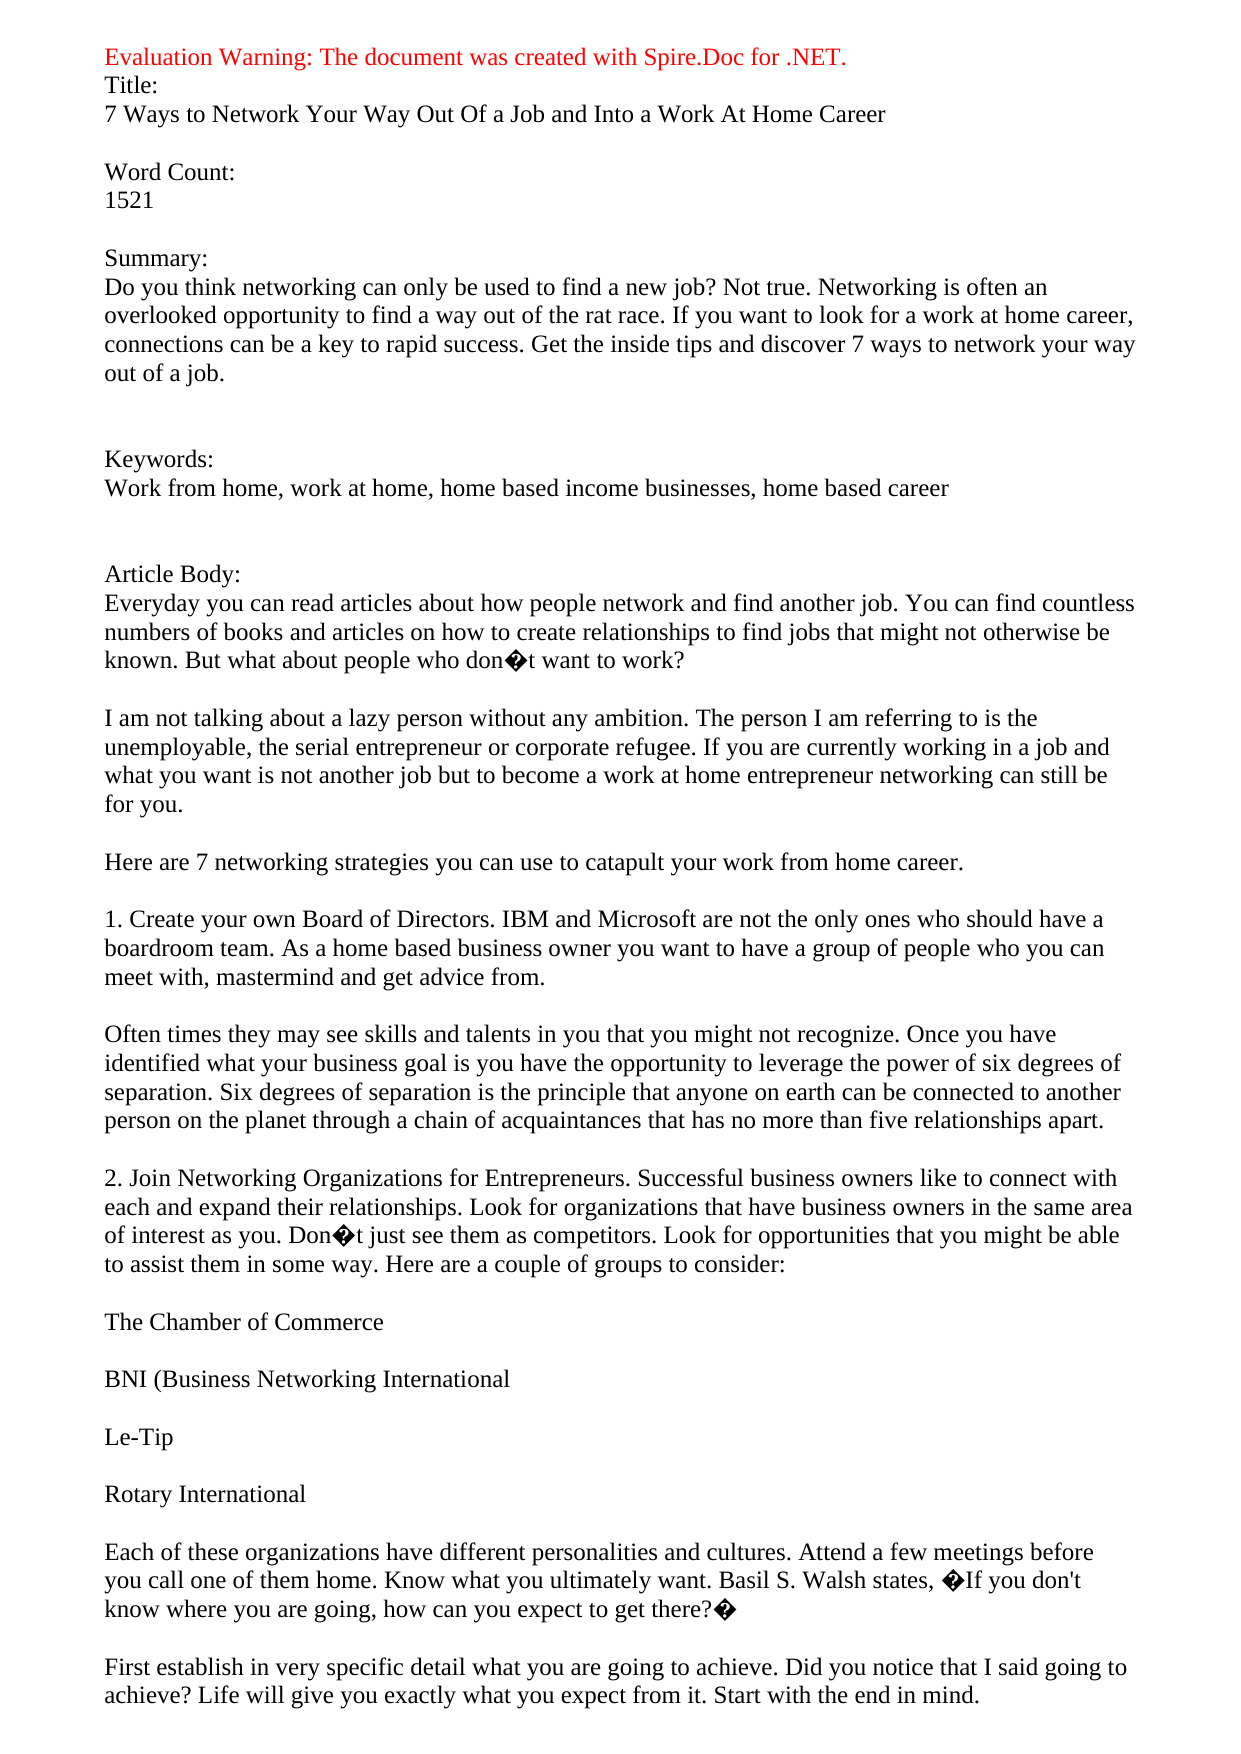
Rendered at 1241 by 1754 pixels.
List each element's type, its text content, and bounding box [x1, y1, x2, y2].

text Often times they may see skills and talents in you that you might not recognize. Once you have identified what your business goal is you have the opportunity to leverage the power of six degrees of separation. Six degrees of separation is the principle that anyone on earth can be connected to another person on the planet through a chain of acquaintances that has no more than five relationships apart. [104, 1019, 1136, 1134]
text Everyday you can read articles about how people network and find another job. You can find countless numbers of books and articles on how to create relationships to find jobs that might not otherwise be known. But what about people who don�t want to work? [104, 588, 1136, 674]
text Here are 7 networking strategies you can use to catapult your work from home career. [104, 847, 1136, 875]
text Title: [104, 70, 1136, 99]
text 1521 [104, 185, 1136, 214]
text 2. Join Networking Organizations for Entrepreneurs. Successful business owners like to connect with each and expand their relationships. Look for organizations that have business owners in the same area of interest as you. Don�t just see them as competitors. Look for opportunities that you might be able to assist them in some way. Here are a couple of groups to consider: [104, 1163, 1136, 1278]
text Keywords: [104, 444, 1136, 473]
text Do you think networking can only be used to find a new job? Not true. Networking is often an overlooked opportunity to find a way out of the rat race. If you want to look for a work at home career, connections can be a key to rapid success. Get the inside tips and discover 7 ways to network your way out of a job. [104, 272, 1136, 387]
text Le-Tip [104, 1422, 1136, 1450]
text Evaluation Warning: The document was created with Spire.Doc for .NET. [104, 42, 1136, 70]
text 7 Ways to Network Your Way Out Of a Job and Into a Work At Home Career [104, 99, 1136, 128]
text I am not talking about a lazy person without any ambition. The person I am referring to is the unemployable, the serial entrepreneur or corporate refugee. If you are currently working in a job and what you want is not another job but to become a work at home entrepreneur networking can still be for you. [104, 703, 1136, 818]
text First establish in very specific detail what you are going to achieve. Did you notice that I said going to achieve? Life will give you exactly what you expect from it. Start with the end in mind. [104, 1652, 1136, 1709]
text Word Count: [104, 157, 1136, 185]
text BNI (Business Networking International [104, 1364, 1136, 1393]
text Article Body: [104, 559, 1136, 588]
text 1. Create your own Board of Directors. IBM and Microsoft are not the only ones who should have a boardroom team. As a home based business owner you want to have a group of people who you can meet with, mastermind and get advice from. [104, 904, 1136, 990]
text The Chamber of Commerce [104, 1307, 1136, 1335]
text Rotary International [104, 1479, 1136, 1508]
text Each of these organizations have different personalities and cultures. Attend a few meetings before you call one of them home. Know what you ultimately want. Basil S. Walsh states, �If you don't know where you are going, how can you expect to get there?� [104, 1537, 1136, 1623]
text Summary: [104, 243, 1136, 272]
text Work from home, work at home, home based income businesses, home based career [104, 473, 1136, 502]
